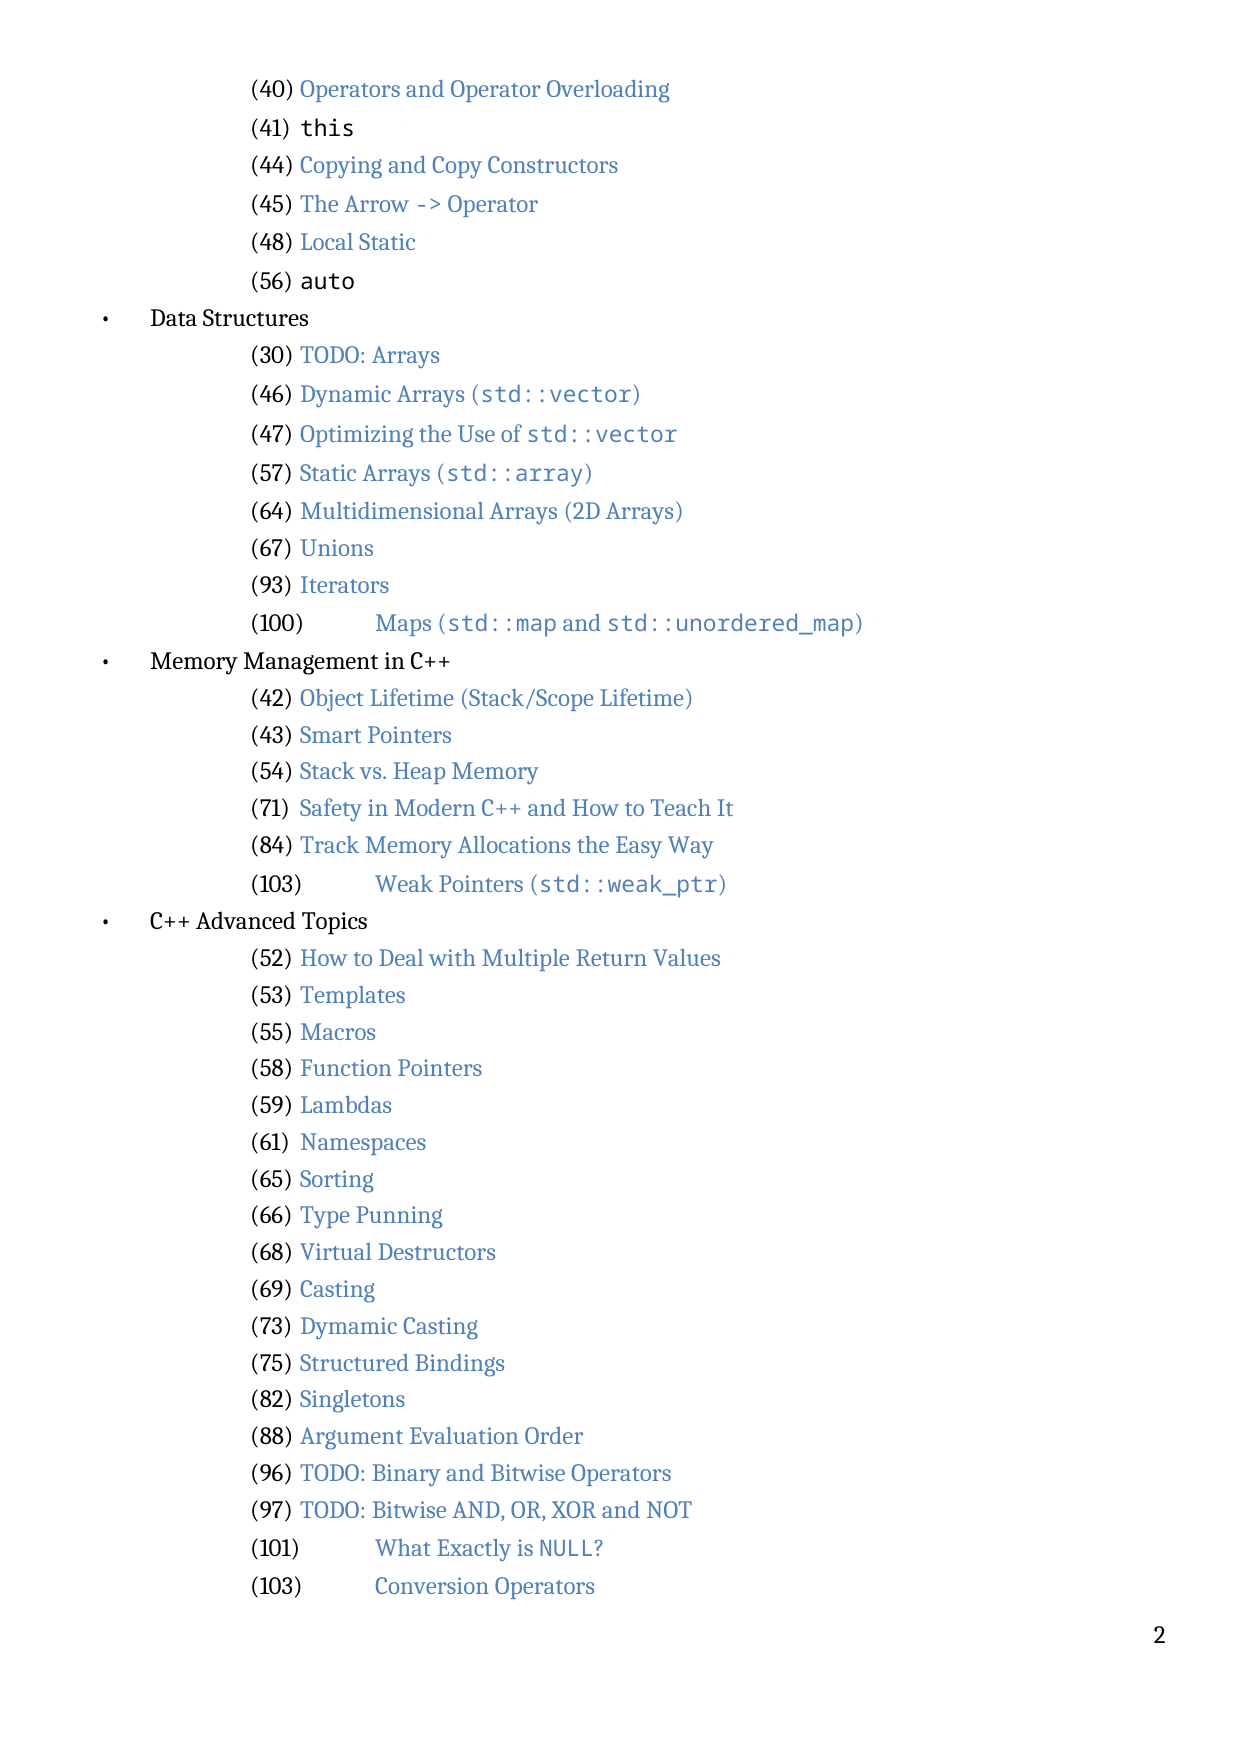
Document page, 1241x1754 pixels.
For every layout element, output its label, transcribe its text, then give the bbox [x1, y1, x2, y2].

list Argument Evaluation Order [250, 1422, 1165, 1451]
list this [250, 112, 1165, 143]
list Function Pointers [250, 1054, 1165, 1083]
list Smart Pointers [250, 721, 1165, 749]
list Macros [250, 1018, 1165, 1046]
list Sorting [250, 1165, 1165, 1193]
list Static Arrays (std::array) [250, 457, 1165, 488]
list Memory Management in C++ [100, 647, 1165, 676]
list C++ Advanced Topics [100, 907, 1165, 936]
list Lambdas [250, 1091, 1165, 1120]
list auto [250, 265, 1165, 296]
list Maps (std::map and std::unordered_map) [250, 607, 1165, 638]
list Virtual Destructors [250, 1238, 1165, 1267]
list TODO: Binary and Bitwise Operators [250, 1459, 1165, 1488]
list Local Static [250, 228, 1165, 257]
list Casting [250, 1275, 1165, 1304]
list Operators and Operator Overloading [250, 75, 1165, 104]
list Namespaces [250, 1128, 1165, 1157]
list Track Memory Allocations the Easy Way [250, 831, 1165, 859]
list TODO: Arrays [250, 341, 1165, 370]
list Stack vs. Heap Memory [250, 757, 1165, 786]
list Multidimensional Arrays (2D Arrays) [250, 497, 1165, 526]
list Weak Pointers (std::weak_ptr) [250, 868, 1165, 899]
list Type Punning [250, 1201, 1165, 1230]
list Safety in Modern C++ and How to Teach It [250, 794, 1165, 823]
list Dynamic Arrays (std::vector) [250, 378, 1165, 409]
list The Arrow -> Operator [250, 188, 1165, 219]
list Conversion Operators [250, 1572, 1165, 1601]
list How to Deal with Multiple Return Values [250, 944, 1165, 973]
list Iterators [250, 571, 1165, 599]
list Unions [250, 534, 1165, 562]
list Data Structures [100, 304, 1165, 333]
list Dymamic Casting [250, 1312, 1165, 1341]
list Structured Bindings [250, 1348, 1165, 1377]
list Templates [250, 981, 1165, 1009]
list TODO: Bitwise AND, OR, XOR and NOT [250, 1496, 1165, 1524]
list Object Lifetime (Stack/Scope Lifetime) [250, 684, 1165, 712]
list Optimizing the Use of std::vector [250, 418, 1165, 449]
list Singletons [250, 1385, 1165, 1414]
list Copying and Copy Constructors [250, 151, 1165, 180]
list What Exactly is NULL? [250, 1532, 1165, 1564]
